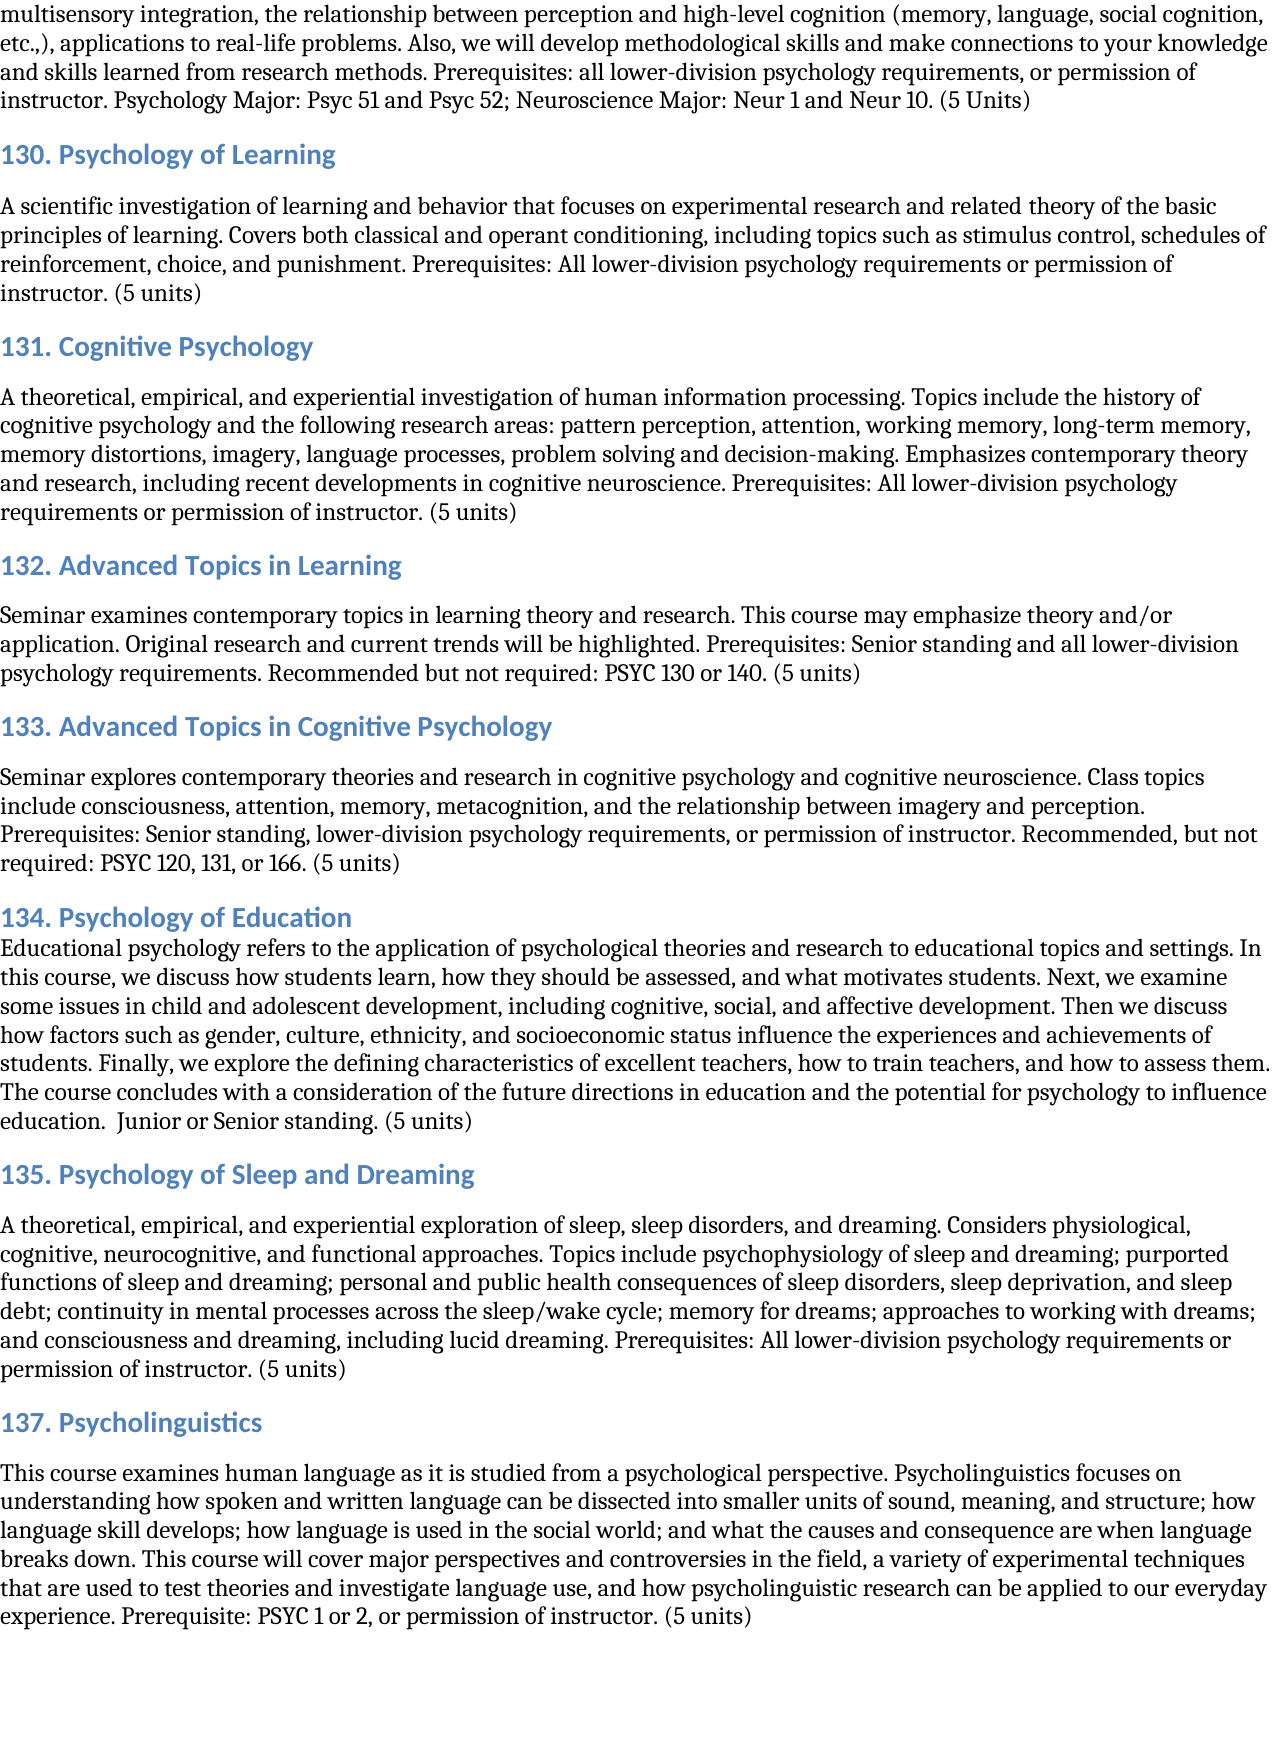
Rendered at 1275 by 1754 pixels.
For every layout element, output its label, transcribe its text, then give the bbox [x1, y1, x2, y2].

text Seminar examines contemporary topics in learning theory and research. This course may emphasize theory and/or application. Original research and current trends will be highlighted. Prerequisites: Senior standing and all lower-division psychology requirements. Recommended but not required: PSYC 130 or 140. (5 units) [0, 601, 1275, 688]
text A theoretical, empirical, and experiential exploration of sleep, sleep disorders, and dreaming. Considers physiological, cognitive, neurocognitive, and functional approaches. Topics include psychophysiology of sleep and dreaming; purported functions of sleep and dreaming; personal and public health consequences of sleep disorders, sleep deprivation, and sleep debt; continuity in mental processes across the sleep/wake cycle; memory for dreams; approaches to working with dreams; and consciousness and dreaming, including lucid dreaming. Prerequisites: All lower-division psychology requirements or permission of instructor. (5 units) [0, 1211, 1275, 1383]
text This course examines human language as it is studied from a psychological perspective. Psycholinguistics focuses on understanding how spoken and written language can be dissected into smaller units of sound, meaning, and structure; how language skill develops; how language is used in the social world; and what the causes and consequence are when language breaks down. This course will cover major perspectives and controversies in the field, a variety of experimental techniques that are used to test theories and investigate language use, and how psycholinguistic research can be applied to our everyday experience. Prerequisite: PSYC 1 or 2, or permission of instructor. (5 units) [0, 1458, 1275, 1631]
subtitle 130. Psychology of Learning [0, 136, 1275, 171]
text A theoretical, empirical, and experiential investigation of human information processing. Topics include the history of cognitive psychology and the following research areas: pattern perception, attention, working memory, long-term memory, memory distortions, imagery, language processes, problem solving and decision-making. Emphasizes contemporary theory and research, including recent developments in cognitive neuroscience. Prerequisites: All lower-division psychology requirements or permission of instructor. (5 units) [0, 382, 1275, 526]
text Seminar explores contemporary theories and research in cognitive psychology and cognitive neuroscience. Class topics include consciousness, attention, memory, metacognition, and the relationship between imagery and perception. Prerequisites: Senior standing, lower-division psychology requirements, or permission of instructor. Recommended, but not required: PSYC 120, 131, or 166. (5 units) [0, 763, 1275, 878]
subtitle 135. Psychology of Sleep and Dreaming [0, 1156, 1275, 1192]
text Educational psychology refers to the application of psychological theories and research to educational topics and settings. In this course, we discuss how students learn, how they should be assessed, and what motivates students. Next, we examine some issues in child and adolescent development, including cognitive, social, and affective development. Then we discuss how factors such as gender, culture, ethnicity, and socioeconomic status influence the experiences and achievements of students. Finally, we explore the defining characteristics of excellent teachers, how to train teachers, and how to assess them. The course concludes with a consideration of the future directions in education and the potential for psychology to influence education. Junior or Senior standing. (5 units) [0, 934, 1275, 1136]
subtitle 134. Psychology of Education [0, 899, 1275, 934]
subtitle 131. Cognitive Psychology [0, 328, 1275, 364]
text A scientific investigation of learning and behavior that focuses on experimental research and related theory of the basic principles of learning. Covers both classical and operant conditioning, including topics such as stimulus control, schedules of reinforcement, choice, and punishment. Prerequisites: All lower-division psychology requirements or permission of instructor. (5 units) [0, 192, 1275, 307]
subtitle 133. Advanced Topics in Cognitive Psychology [0, 708, 1275, 744]
subtitle 137. Psycholinguistics [0, 1404, 1275, 1440]
subtitle 132. Advanced Topics in Learning [0, 547, 1275, 583]
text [0, 0, 1275, 115]
